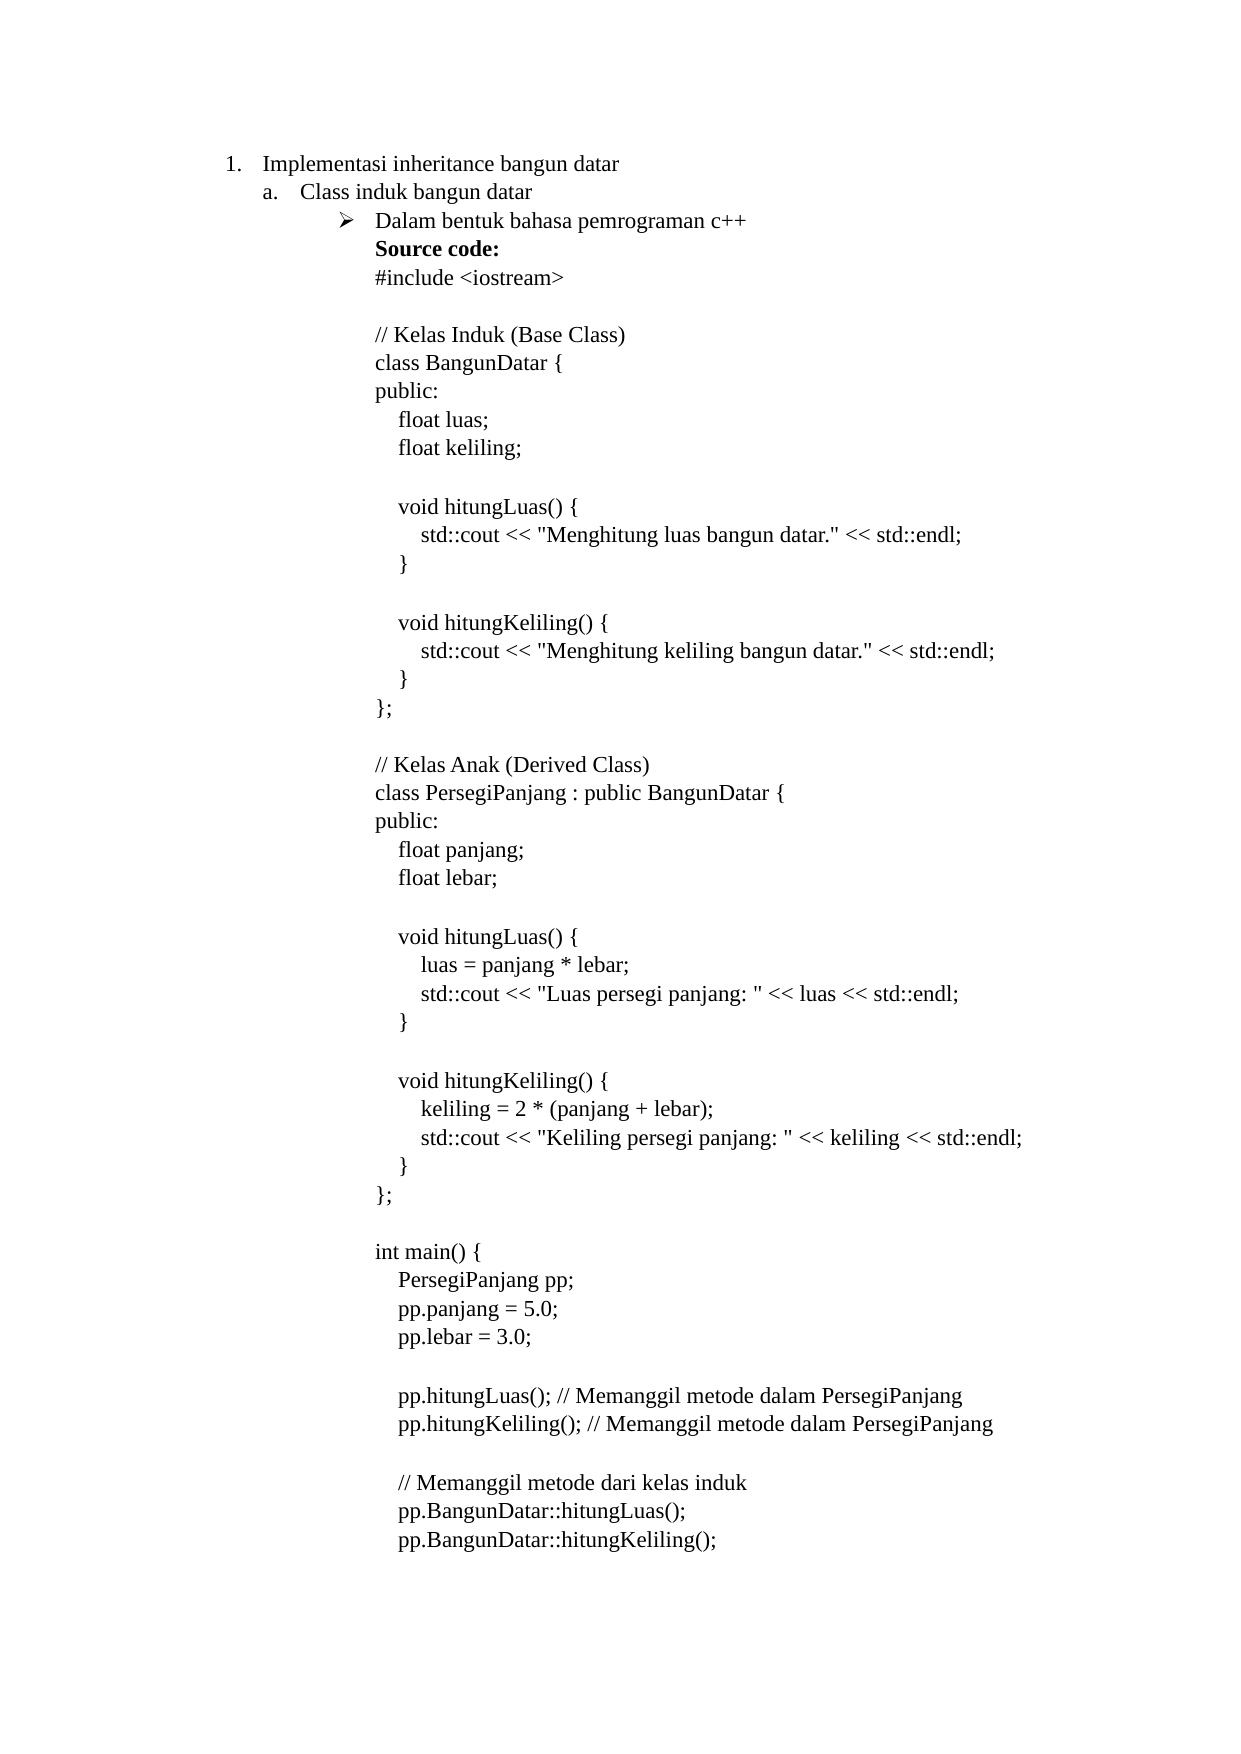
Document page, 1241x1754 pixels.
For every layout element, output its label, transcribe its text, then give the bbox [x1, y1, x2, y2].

list pp.lebar = 3.0; [375, 1323, 1090, 1349]
list // Kelas Induk (Base Class) [375, 321, 1090, 347]
list keliling = 2 * (panjang + lebar); [375, 1096, 1090, 1122]
list #include <iostream> [375, 264, 1090, 290]
list } [375, 665, 1090, 692]
list Class induk bangun datar [262, 178, 1090, 205]
list void hitungKeliling() { [375, 1067, 1090, 1093]
list }; [375, 694, 1090, 720]
list }; [375, 1181, 1090, 1207]
list public: [375, 808, 1090, 834]
list } [375, 550, 1090, 576]
list pp.hitungKeliling(); // Memanggil metode dalam PersegiPanjang [375, 1410, 1090, 1436]
list // Memanggil metode dari kelas induk [375, 1469, 1090, 1495]
list void hitungLuas() { [375, 493, 1090, 519]
list PersegiPanjang pp; [375, 1266, 1090, 1292]
list pp.panjang = 5.0; [375, 1294, 1090, 1321]
list float keliling; [375, 434, 1090, 461]
list float lebar; [375, 864, 1090, 891]
list float panjang; [375, 836, 1090, 862]
list std::cout << "Menghitung luas bangun datar." << std::endl; [375, 521, 1090, 548]
list std::cout << "Keliling persegi panjang: " << keliling << std::endl; [375, 1124, 1090, 1150]
list class PersegiPanjang : public BangunDatar { [375, 779, 1090, 806]
list float luas; [375, 406, 1090, 432]
list pp.BangunDatar::hitungKeliling(); [375, 1526, 1090, 1552]
list pp.BangunDatar::hitungLuas(); [375, 1497, 1090, 1523]
list } [375, 1152, 1090, 1179]
list void hitungKeliling() { [375, 608, 1090, 635]
list void hitungLuas() { [375, 923, 1090, 949]
list std::cout << "Luas persegi panjang: " << luas << std::endl; [375, 980, 1090, 1006]
list int main() { [375, 1238, 1090, 1264]
list std::cout << "Menghitung keliling bangun datar." << std::endl; [375, 637, 1090, 663]
list class BangunDatar { [375, 349, 1090, 375]
list Dalam bentuk bahasa pemrograman c++ [337, 207, 1090, 233]
list public: [375, 377, 1090, 404]
list Source code: [375, 235, 1090, 262]
list luas = panjang * lebar; [375, 952, 1090, 978]
list } [375, 1008, 1090, 1035]
list pp.hitungLuas(); // Memanggil metode dalam PersegiPanjang [375, 1382, 1090, 1408]
list Implementasi inheritance bangun datar [225, 150, 1090, 176]
list // Kelas Anak (Derived Class) [375, 751, 1090, 777]
